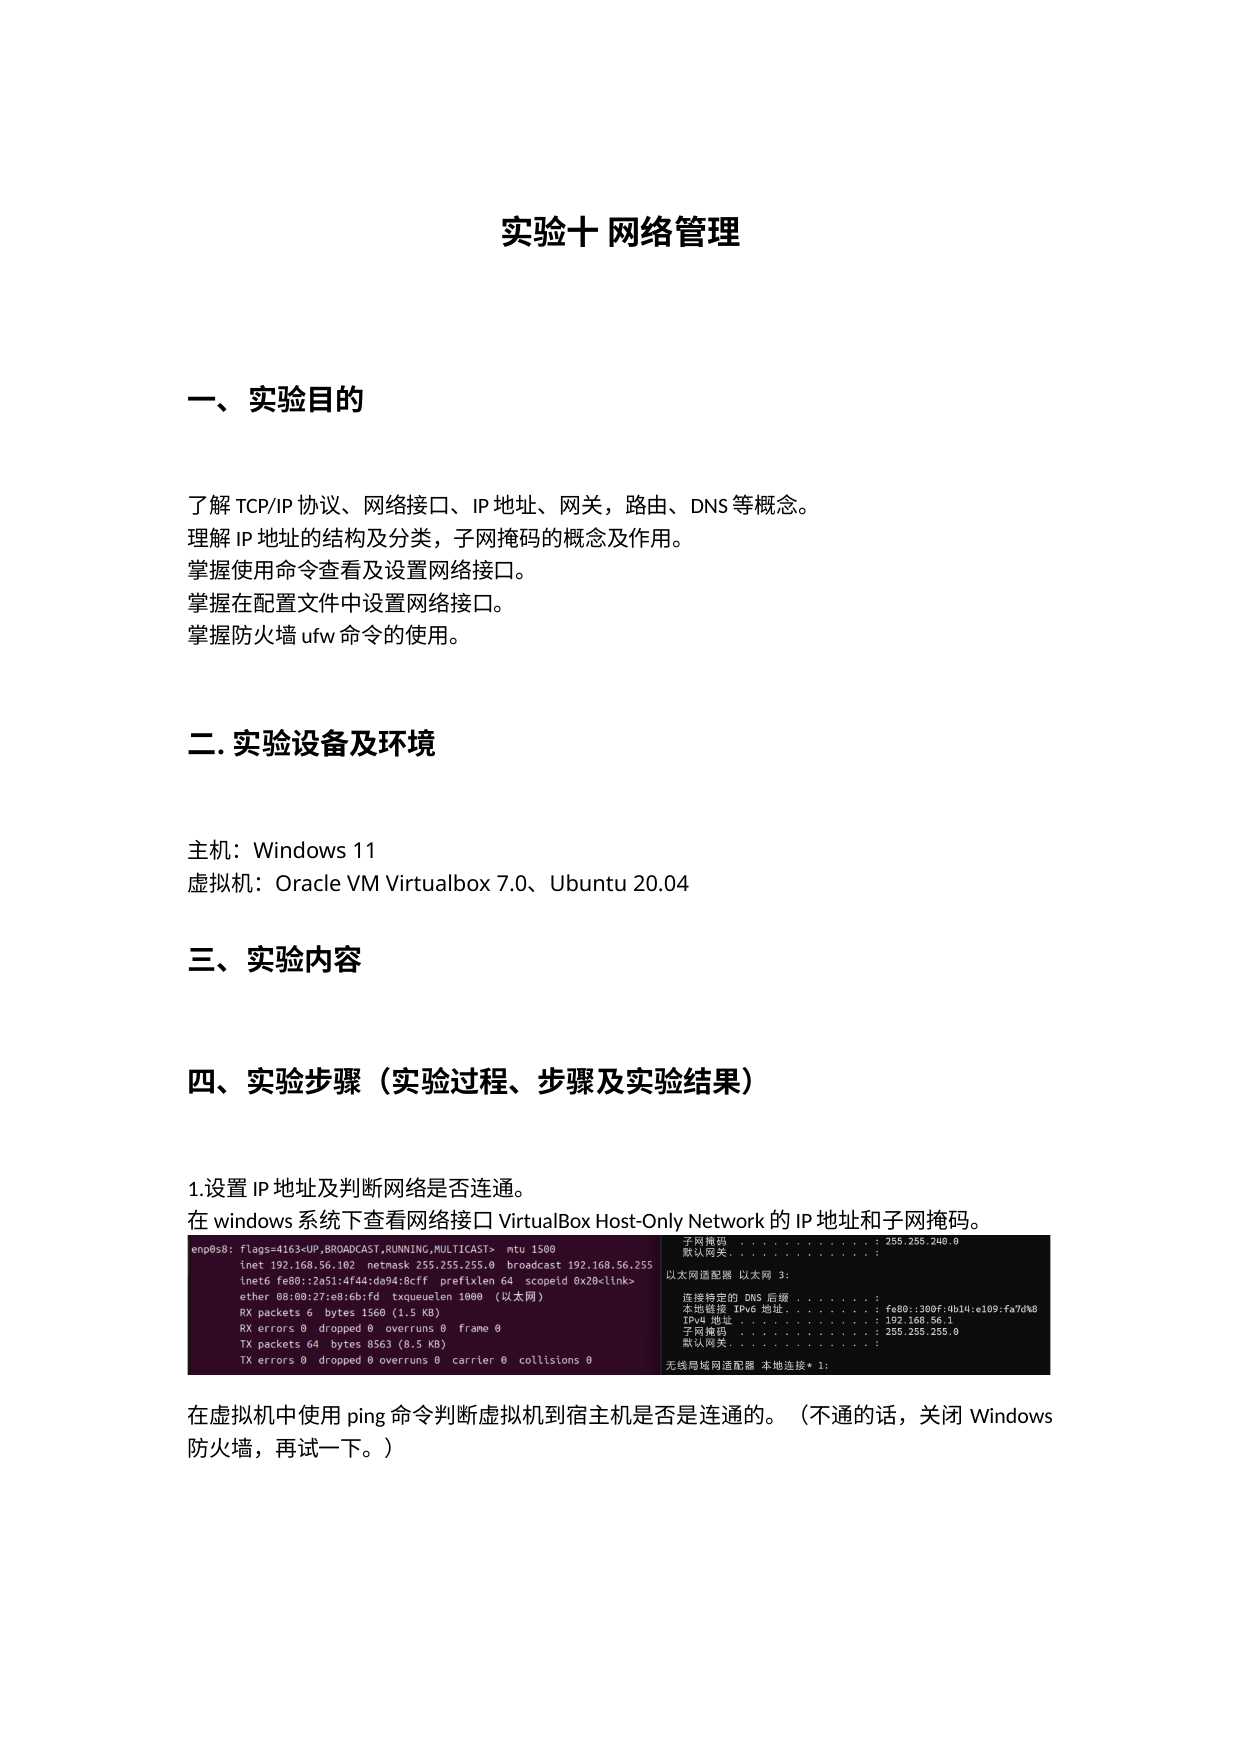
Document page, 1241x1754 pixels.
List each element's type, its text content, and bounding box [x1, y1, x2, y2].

subtitle 四、实验步骤（实验过程、步骤及实验结果） [187, 1048, 1053, 1113]
subtitle 二. 实验设备及环境 [187, 710, 1053, 775]
text 主机：Windows 11 [187, 833, 1053, 865]
text 了解TCP/IP协议、网络接口、IP地址、网关，路由、DNS等概念。 [187, 488, 1053, 520]
text 1.设置IP地址及判断网络是否连通。 [187, 1171, 1053, 1203]
text 理解IP地址的结构及分类，子网掩码的概念及作用。 [187, 520, 1053, 553]
text 掌握防火墙ufw命令的使用。 [187, 618, 1053, 650]
text 掌握在配置文件中设置网络接口。 [187, 585, 1053, 618]
subtitle 实验十 网络管理 [187, 197, 1053, 262]
subtitle 实验目的 [187, 365, 1053, 430]
picture [187, 1235, 1051, 1375]
subtitle 三、实验内容 [187, 925, 1053, 990]
text 掌握使用命令查看及设置网络接口。 [187, 553, 1053, 585]
text 在windows系统下查看网络接口VirtualBox Host-Only Network的IP地址和子网掩码。 [187, 1203, 1053, 1236]
text 虚拟机：Oracle VM Virtualbox 7.0、Ubuntu 20.04 [187, 865, 1053, 898]
text 在虚拟机中使用ping命令判断虚拟机到宿主机是否是连通的。（不通的话，关闭Windows防火墙，再试一下。） [187, 1398, 1053, 1463]
